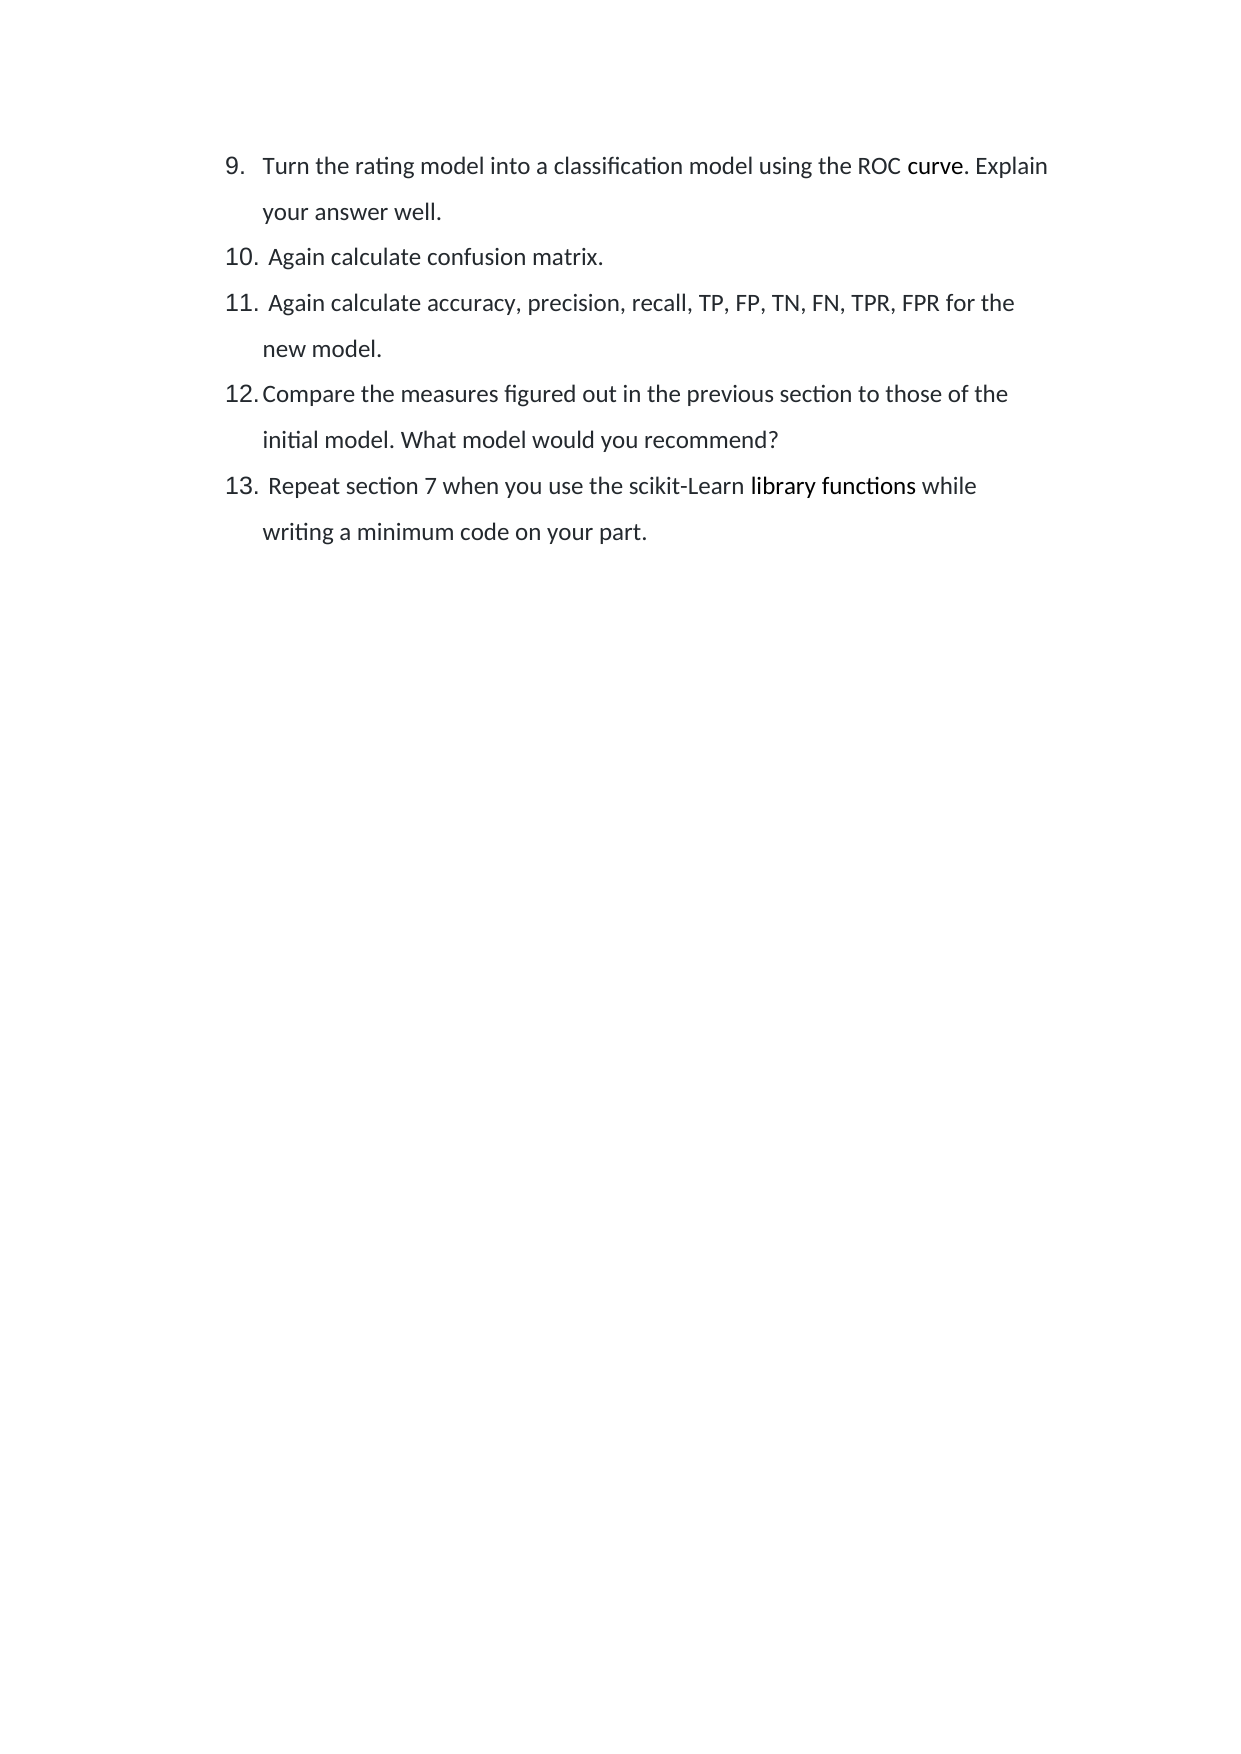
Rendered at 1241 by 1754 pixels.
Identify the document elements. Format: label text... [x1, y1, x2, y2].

list Turn the rating model into a classification model using the ROC curve. Explain your answer well. [225, 150, 1053, 226]
list Compare the measures figured out in the previous section to those of the initial model. What model would you recommend? [225, 379, 1053, 455]
list Again calculate confusion matrix. [225, 241, 1053, 272]
list Repeat section 7 when you use the scikit-Learn library functions while writing a minimum code on your part. [225, 470, 1053, 546]
list Again calculate accuracy, precision, recall, TP, FP, TN, FN, TPR, FPR for the new model. [225, 287, 1053, 363]
